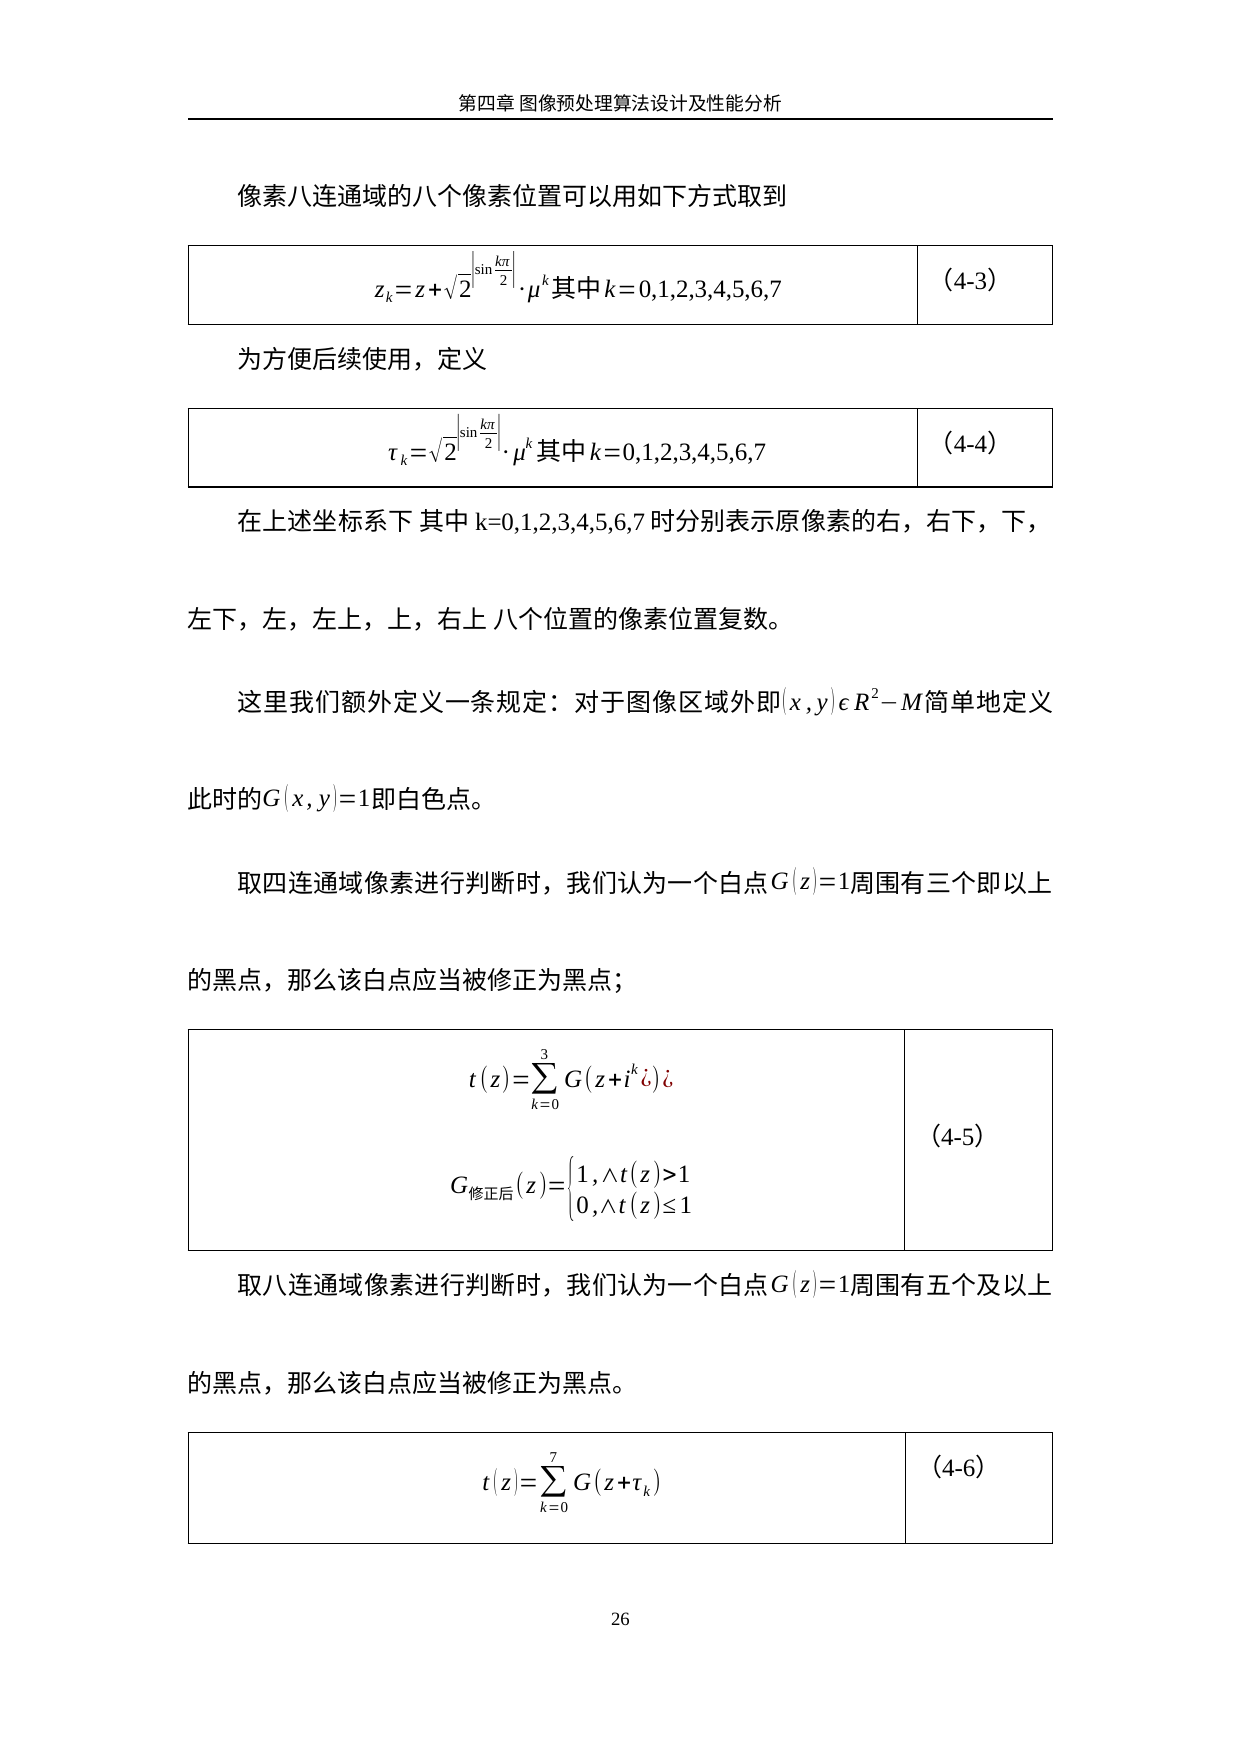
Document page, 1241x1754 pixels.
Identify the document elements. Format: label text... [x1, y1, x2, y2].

table_header （4-3） [918, 246, 1052, 324]
table_header [189, 246, 917, 324]
table_header （4-4） [918, 409, 1052, 486]
text 取八连通域像素进行判断时，我们认为一个白点周围有五个及以上的黑点，那么该白点应当被修正为黑点。 [187, 1251, 1053, 1414]
table_header [189, 1030, 904, 1250]
text 像素八连通域的八个像素位置可以用如下方式取到 [187, 162, 1053, 227]
table_header [189, 409, 917, 486]
text 在上述坐标系下 其中k=0,1,2,3,4,5,6,7时分别表示原像素的右，右下，下，左下，左，左上，上，右上 八个位置的像素位置复数。 [187, 487, 1053, 650]
text 这里我们额外定义一条规定：对于图像区域外即简单地定义此时的即白色点。 [187, 668, 1053, 831]
table_header （4-5） [905, 1030, 1052, 1250]
table_header （4-6） [906, 1433, 1052, 1543]
text 为方便后续使用，定义 [187, 325, 1053, 390]
text 取四连通域像素进行判断时，我们认为一个白点周围有三个即以上的黑点，那么该白点应当被修正为黑点； [187, 849, 1053, 1011]
table_header [189, 1433, 905, 1543]
